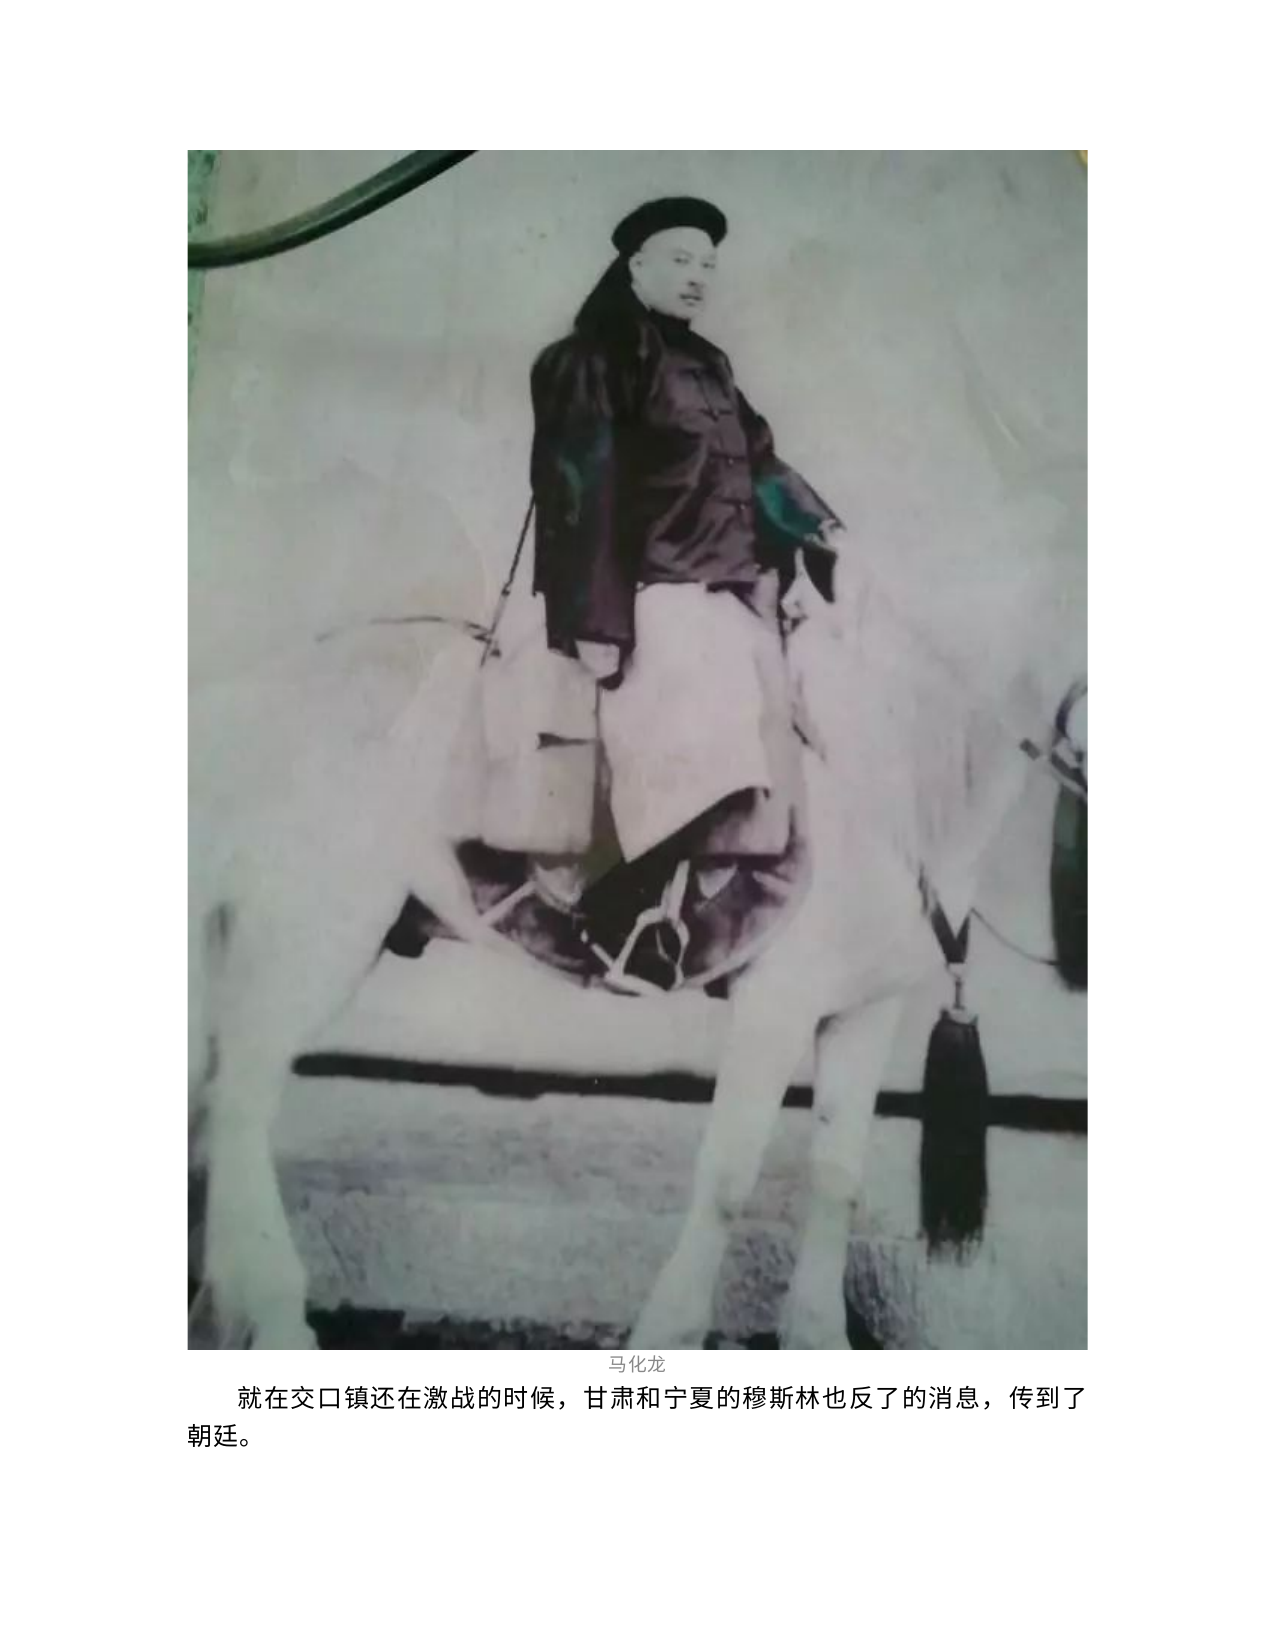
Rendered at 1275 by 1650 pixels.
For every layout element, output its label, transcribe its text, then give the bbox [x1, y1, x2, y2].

text 马化龙 [187, 1350, 1087, 1377]
picture [187, 150, 1088, 1350]
text 就在交口镇还在激战的时候，甘肃和宁夏的穆斯林也反了的消息，传到了朝廷。 [187, 1377, 1087, 1452]
